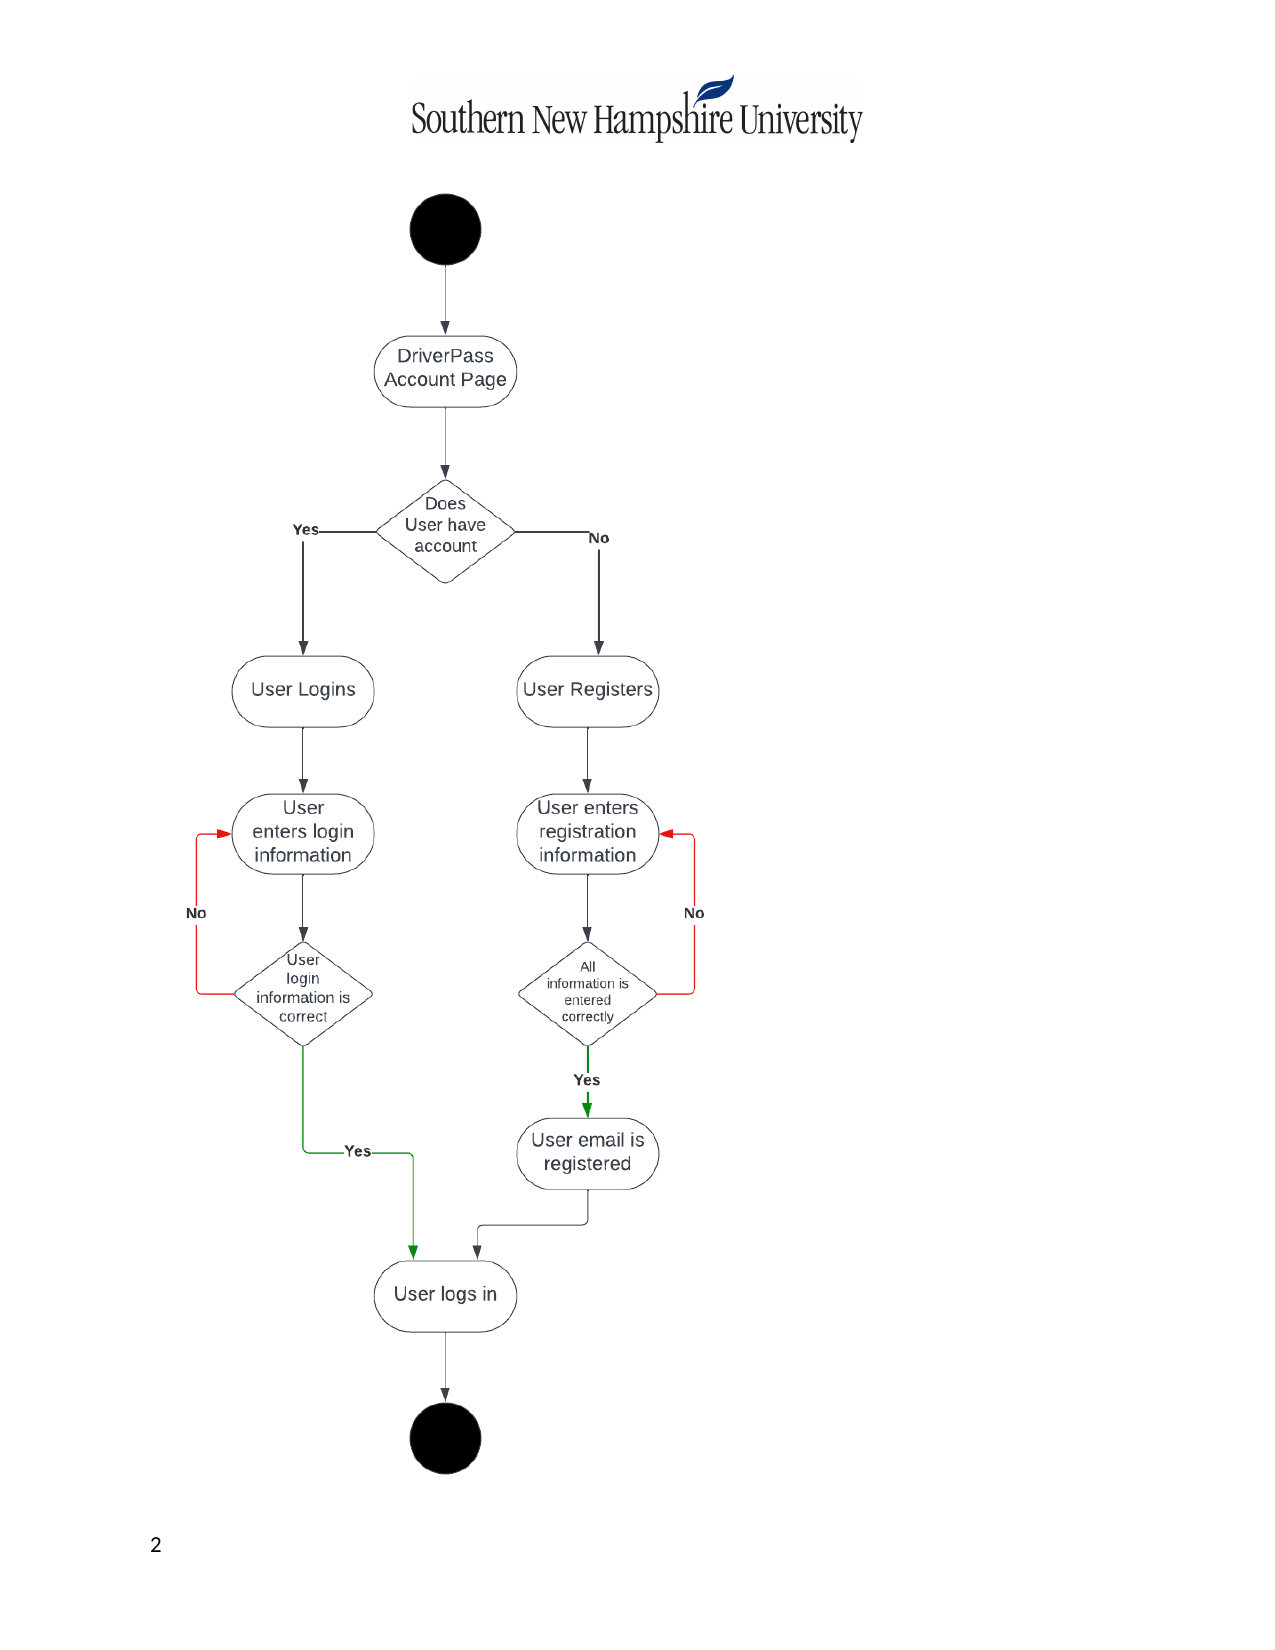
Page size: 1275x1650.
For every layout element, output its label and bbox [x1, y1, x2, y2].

picture [412, 75, 863, 143]
picture [150, 158, 741, 1501]
